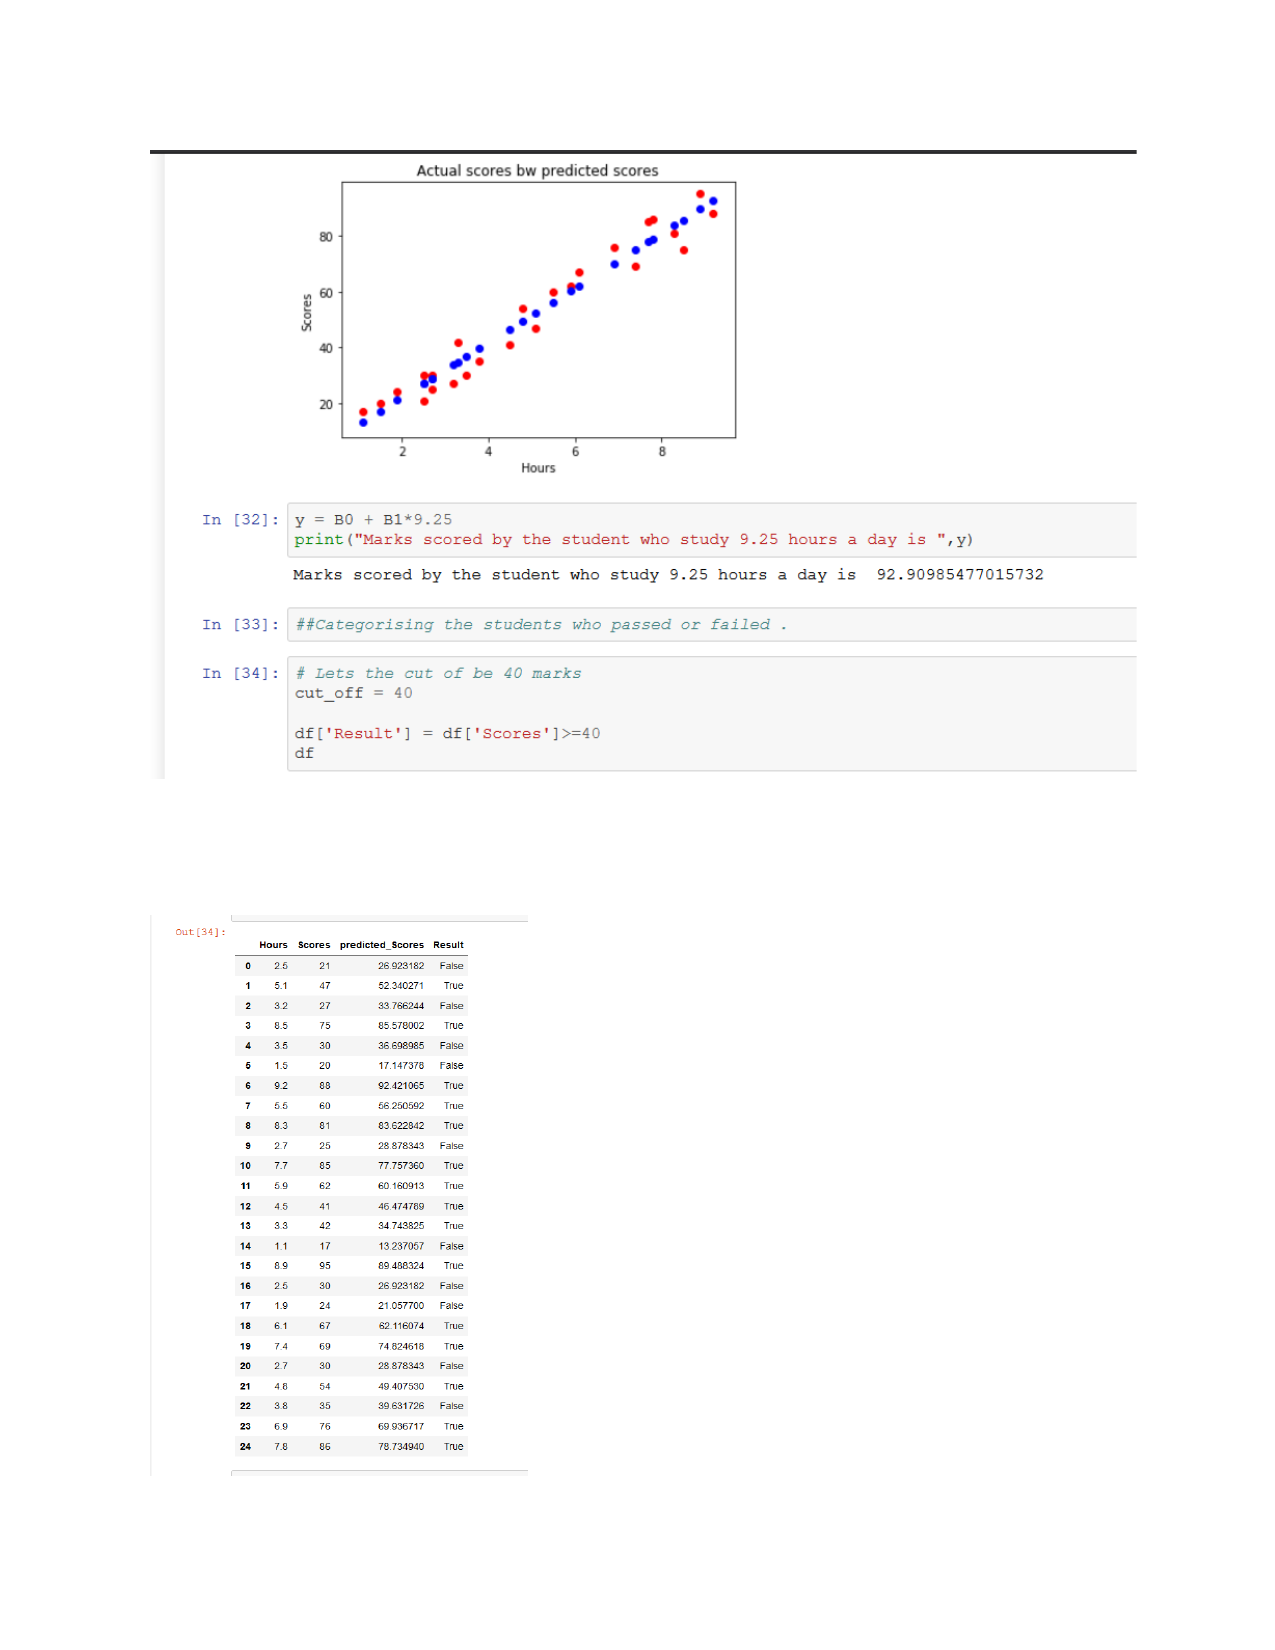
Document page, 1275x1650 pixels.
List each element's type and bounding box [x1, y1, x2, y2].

picture [150, 915, 528, 1476]
picture [150, 150, 1137, 779]
